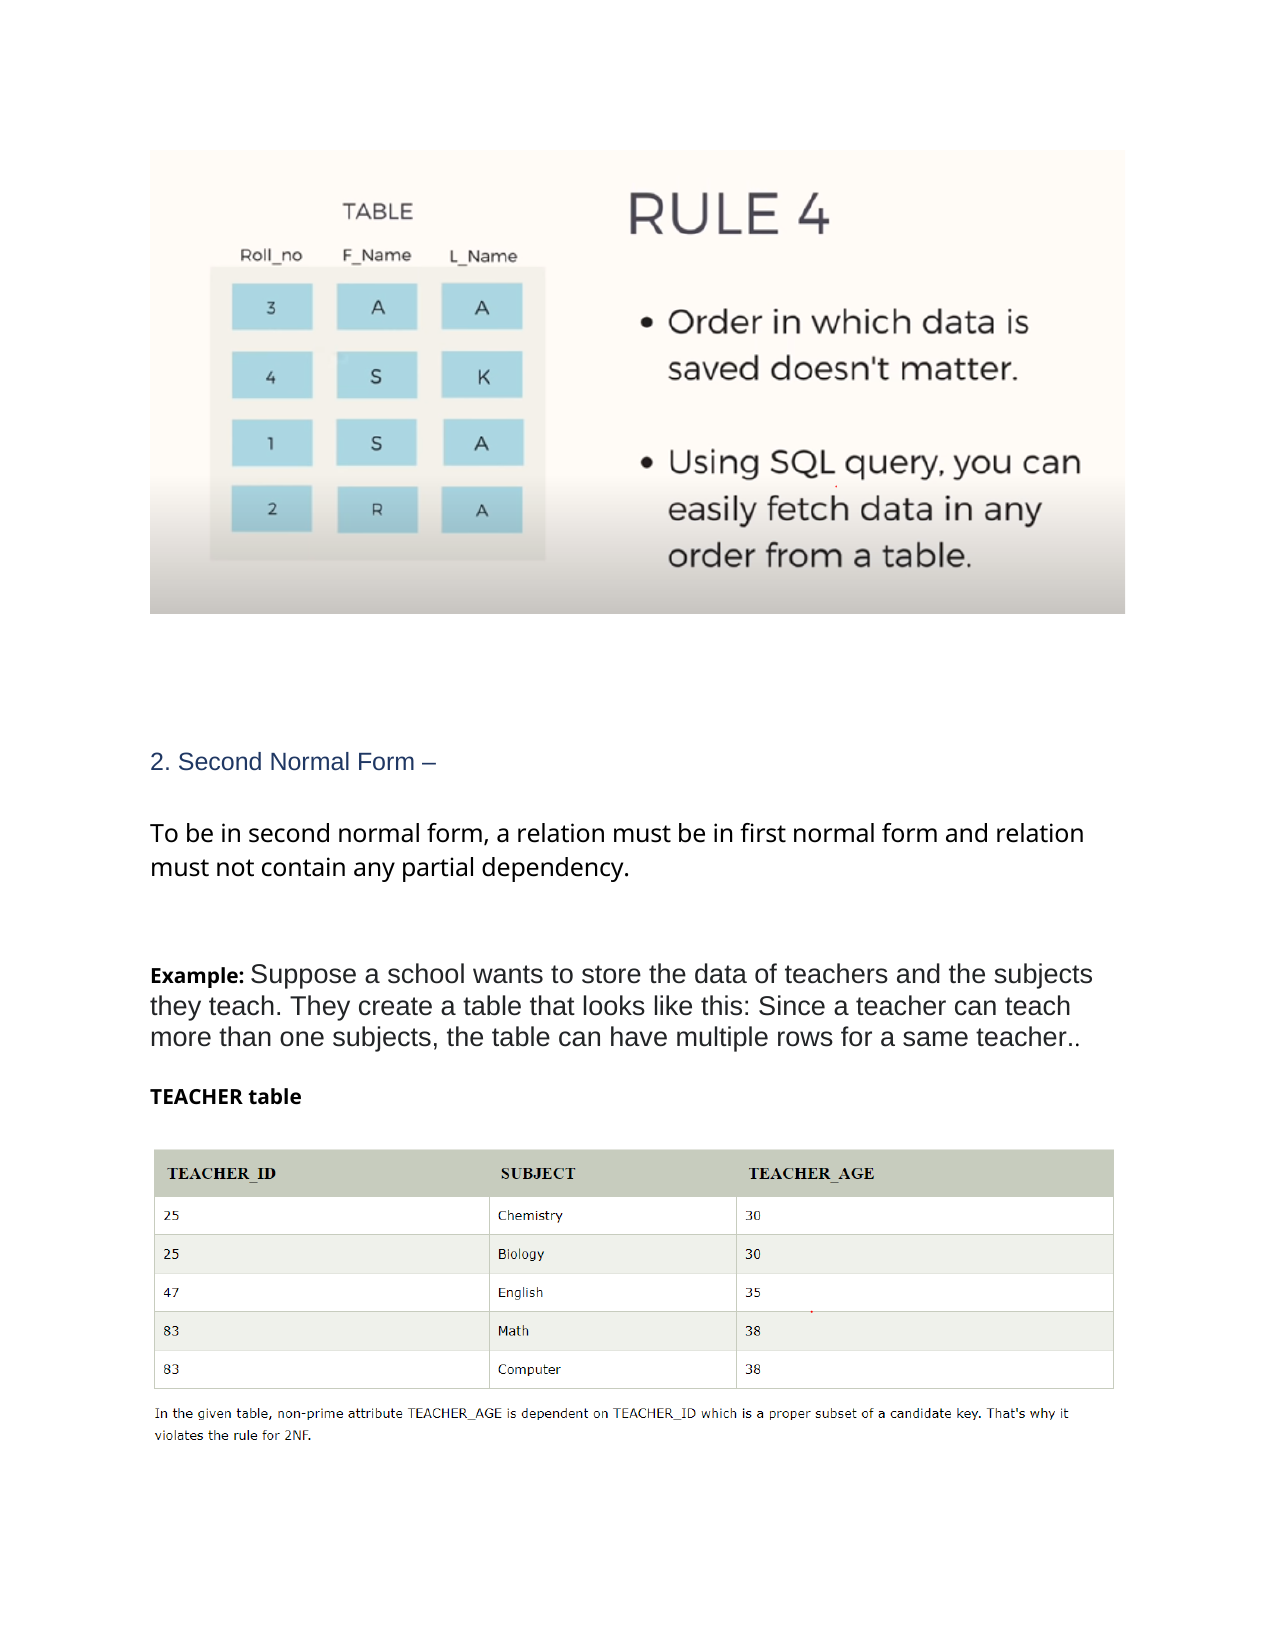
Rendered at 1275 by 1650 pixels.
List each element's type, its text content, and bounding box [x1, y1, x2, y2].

text TEACHER table [150, 1082, 1125, 1111]
text Example: Suppose a school wants to store the data of teachers and the subjects they teach. They create a table that looks like this: Since a teacher can teach more than one subjects, the table can have multiple rows for a same teacher.. [150, 958, 1125, 1053]
text To be in second normal form, a relation must be in first normal form and relation must not contain any partial dependency. [150, 815, 1125, 883]
picture [150, 150, 1125, 614]
subtitle 2. Second Normal Form – [150, 747, 1125, 776]
picture [150, 1139, 1125, 1456]
